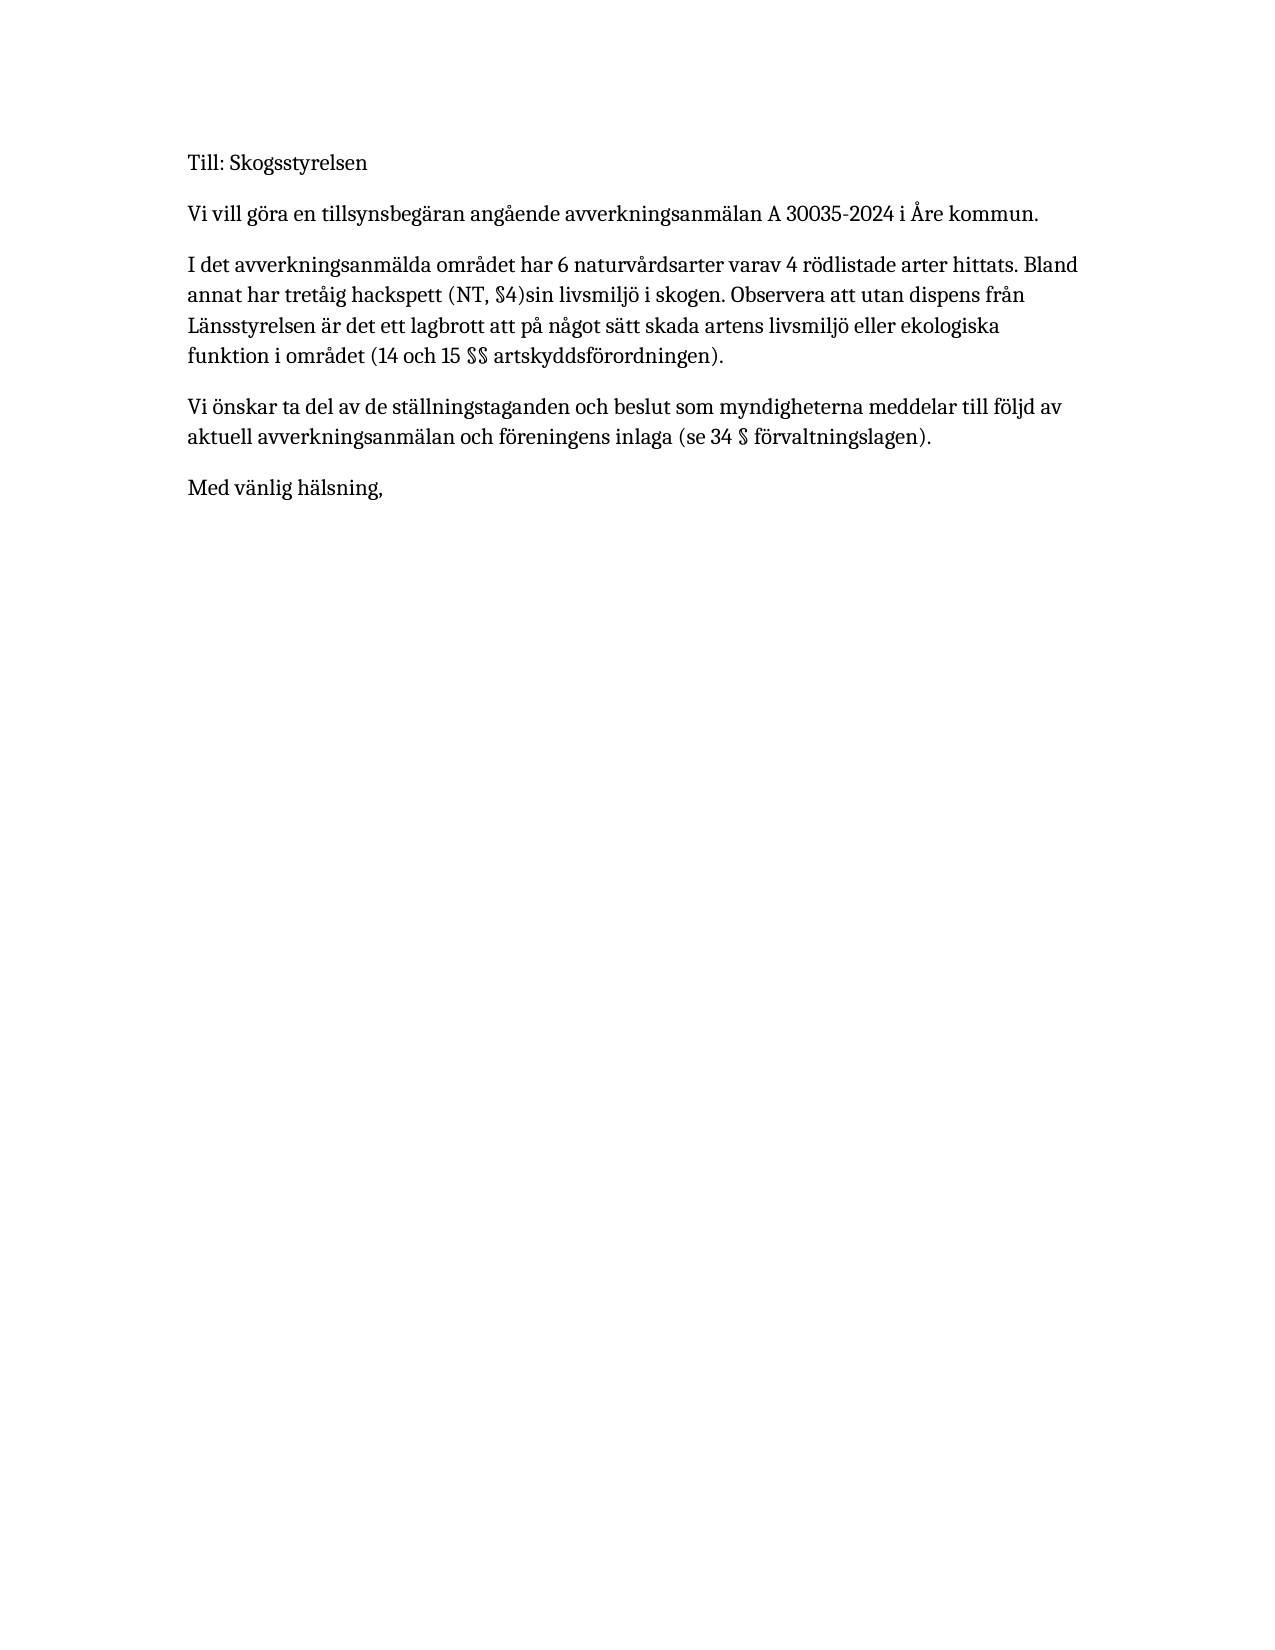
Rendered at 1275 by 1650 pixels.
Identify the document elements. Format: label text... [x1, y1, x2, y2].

text Med vänlig hälsning, [187, 475, 1087, 532]
text Vi önskar ta del av de ställningstaganden och beslut som myndigheterna meddelar till följd av aktuell avverkningsanmälan och föreningens inlaga (se 34 § förvaltningslagen). [187, 394, 1087, 450]
text I det avverkningsanmälda området har 6 naturvårdsarter varav 4 rödlistade arter hittats. Bland annat har tretåig hackspett (NT, §4)sin livsmiljö i skogen. Observera att utan dispens från Länsstyrelsen är det ett lagbrott att på något sätt skada artens livsmiljö eller ekologiska funktion i området (14 och 15 §§ artskyddsförordningen). [187, 252, 1087, 369]
text Till: Skogsstyrelsen [187, 150, 1087, 176]
text Vi vill göra en tillsynsbegäran angående avverkningsanmälan A 30035-2024 i Åre kommun. [187, 201, 1087, 227]
